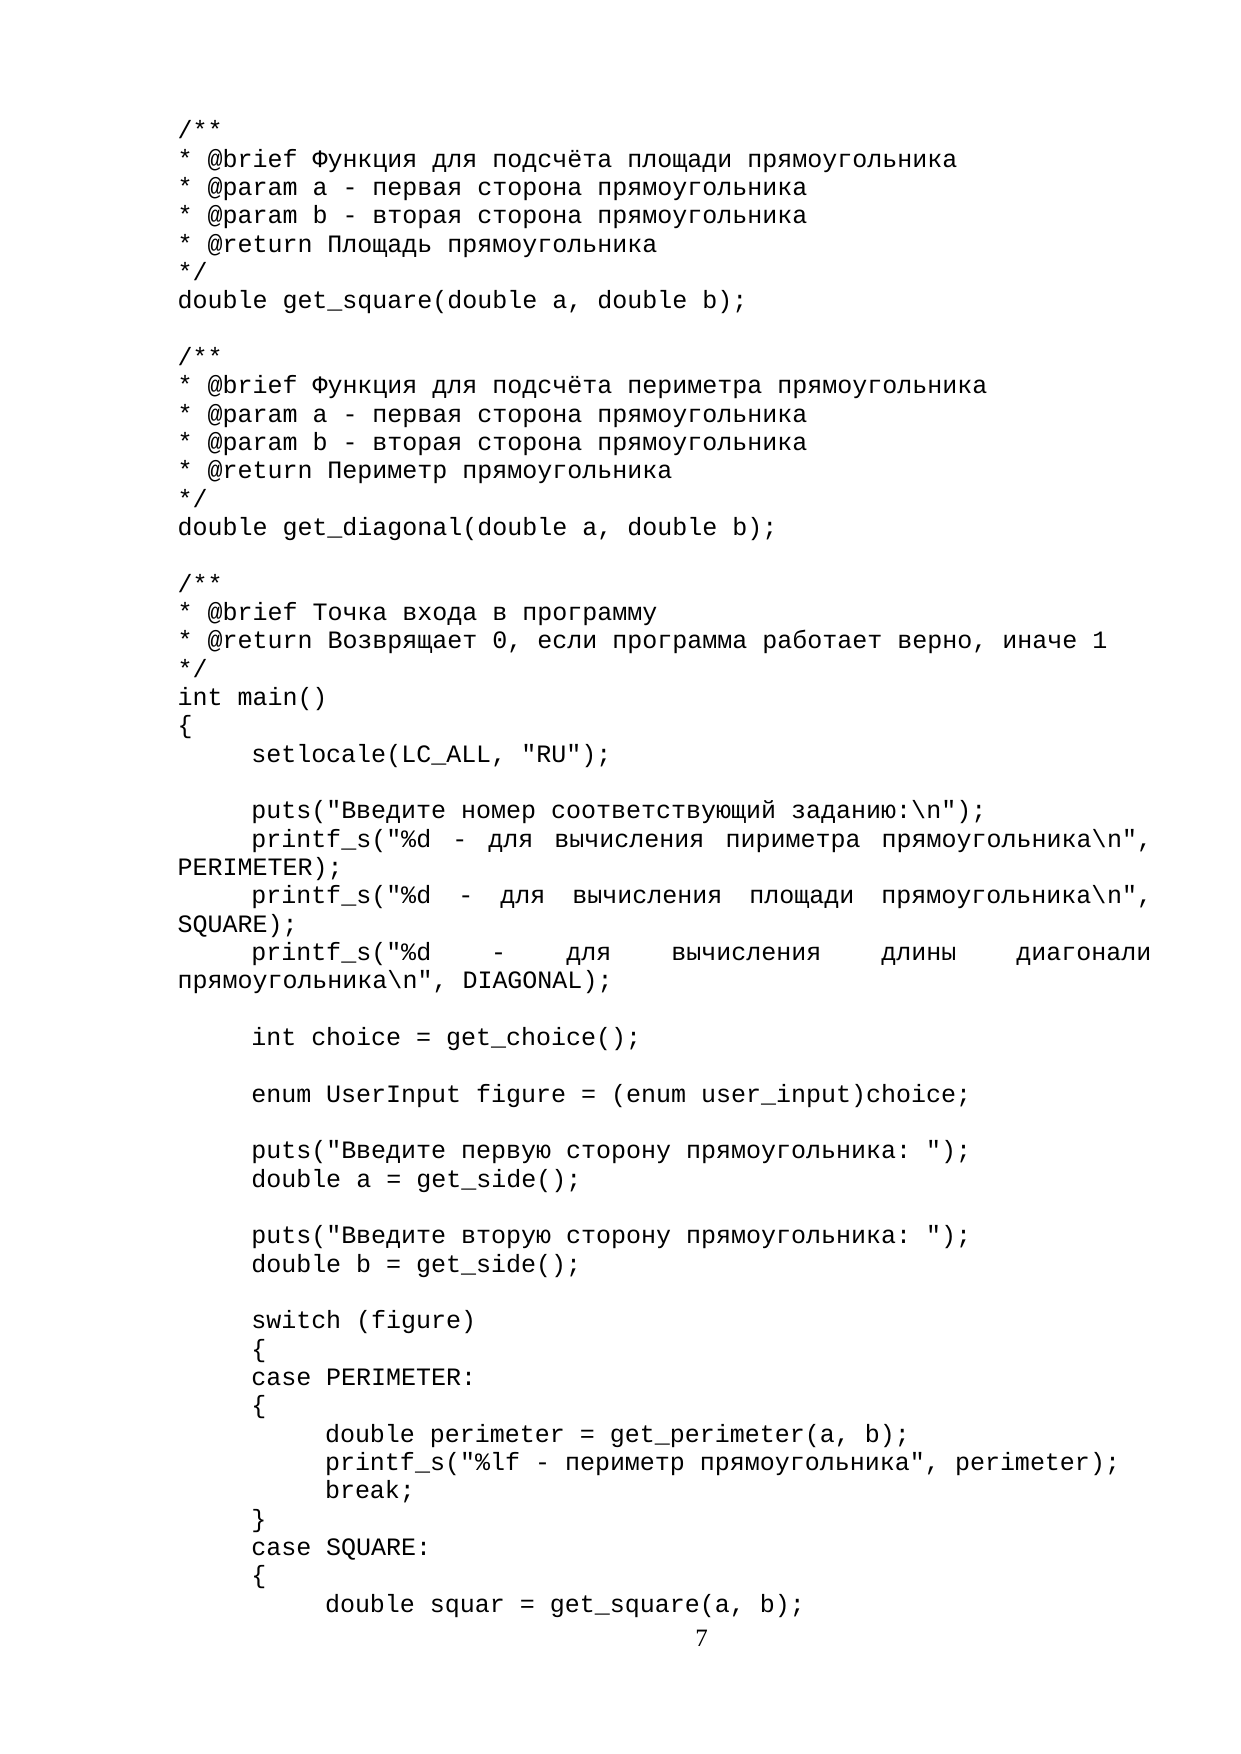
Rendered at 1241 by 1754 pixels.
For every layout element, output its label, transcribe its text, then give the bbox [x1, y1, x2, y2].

text case PERIMETER: [177, 1365, 1152, 1393]
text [177, 203, 1152, 231]
text int choice = get_choice(); [177, 1025, 1152, 1053]
text printf_s("%d - для вычисления пириметра прямоугольника\n", PERIMETER); [177, 826, 1152, 883]
text setlocale(LC_ALL, "RU"); [177, 741, 1152, 770]
text * @param a - первая сторона прямоугольника [177, 401, 1152, 430]
text puts("Введите первую сторону прямоугольника: "); [177, 1138, 1152, 1166]
text puts("Введите вторую сторону прямоугольника: "); [177, 1223, 1152, 1251]
text */ [177, 656, 1152, 685]
text enum UserInput figure = (enum user_input)choice; [177, 1081, 1152, 1110]
text double get_square(double a, double b); [177, 288, 1152, 316]
text printf_s("%d - для вычисления площади прямоугольника\n", SQUARE); [177, 883, 1152, 940]
text printf_s("%lf - периметр прямоугольника", perimeter); [177, 1450, 1152, 1478]
text { [177, 713, 1152, 741]
text double get_diagonal(double a, double b); [177, 515, 1152, 543]
text * @brief Функция для подсчёта периметра прямоугольника [177, 373, 1152, 401]
text { [177, 1336, 1152, 1365]
text * @return Возврящает 0, если программа работает верно, иначе 1 [177, 628, 1152, 656]
text switch (figure) [177, 1308, 1152, 1336]
text printf_s("%d - для вычисления длины диагонали прямоугольника\n", DIAGONAL); [177, 940, 1152, 996]
text } [177, 1506, 1152, 1535]
text * @brief Функция для подсчёта площади прямоугольника [177, 146, 1152, 175]
text */ [177, 486, 1152, 515]
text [177, 175, 1152, 203]
text /** [177, 345, 1152, 373]
text /** [177, 571, 1152, 600]
text double b = get_side(); [177, 1251, 1152, 1280]
text { [177, 1393, 1152, 1421]
text * @brief Точка входа в программу [177, 600, 1152, 628]
text * @return Периметр прямоугольника [177, 458, 1152, 486]
text /** [177, 118, 1152, 146]
text * @param b - вторая сторона прямоугольника [177, 430, 1152, 458]
text break; [177, 1478, 1152, 1506]
text { [177, 1563, 1152, 1591]
text double squar = get_square(a, b); [177, 1591, 1152, 1620]
text int main() [177, 685, 1152, 713]
text puts("Введите номер соответствующий заданию:\n"); [177, 798, 1152, 826]
text double a = get_side(); [177, 1166, 1152, 1195]
text double perimeter = get_perimeter(a, b); [177, 1421, 1152, 1450]
text */ [177, 260, 1152, 288]
text * @return Площадь прямоугольника [177, 231, 1152, 260]
text case SQUARE: [177, 1535, 1152, 1563]
